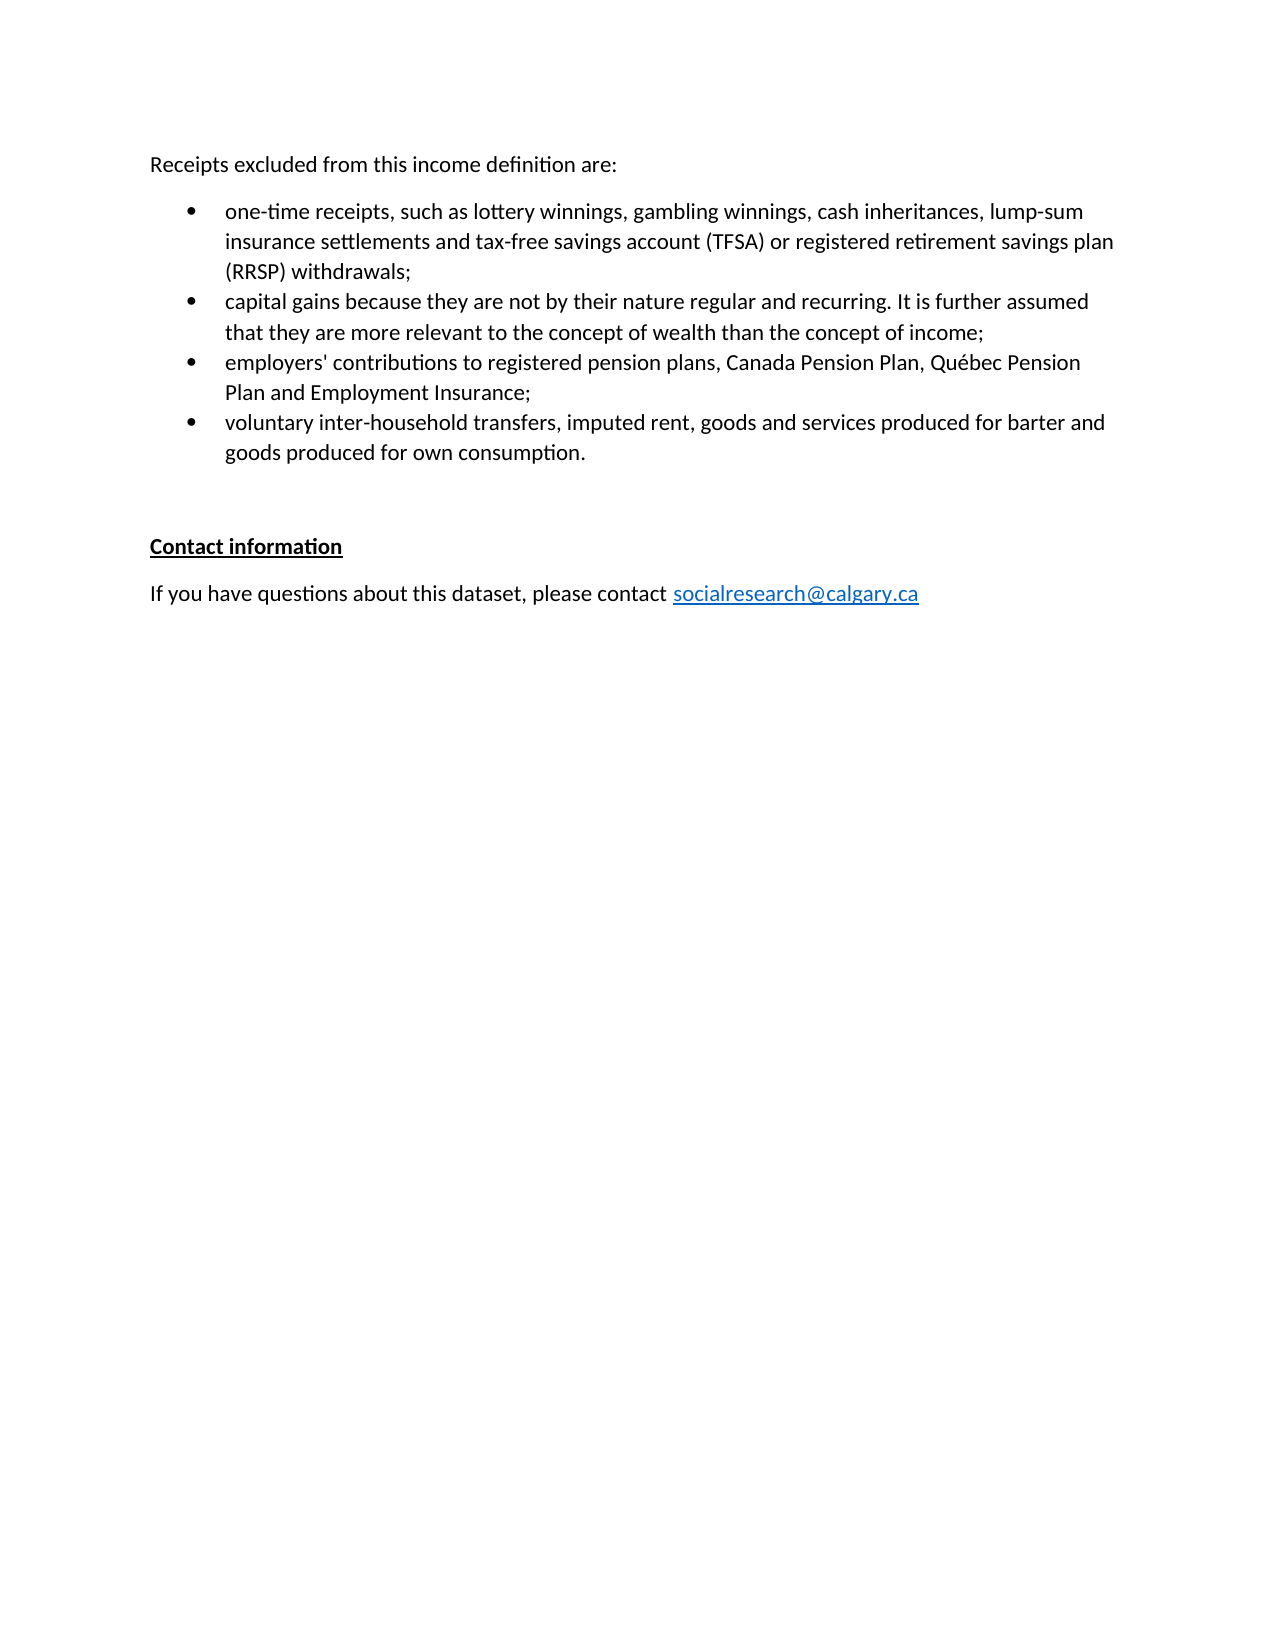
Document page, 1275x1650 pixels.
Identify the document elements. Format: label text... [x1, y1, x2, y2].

text If you have questions about this dataset, please contact socialresearch@calgary.ca [150, 579, 1125, 607]
list voluntary inter-household transfers, imputed rent, goods and services produced for barter and goods produced for own consumption. [187, 408, 1125, 467]
text Receipts excluded from this income definition are: [150, 150, 1125, 178]
list one-time receipts, such as lottery winnings, gambling winnings, cash inheritances, lump-sum insurance settlements and tax-free savings account (TFSA) or registered retirement savings plan (RRSP) withdrawals; [187, 197, 1125, 285]
text Contact information [150, 532, 1125, 560]
list employers' contributions to registered pension plans, Canada Pension Plan, Québec Pension Plan and Employment Insurance; [187, 348, 1125, 406]
list capital gains because they are not by their nature regular and recurring. It is further assumed that they are more relevant to the concept of wealth than the concept of income; [187, 287, 1125, 346]
